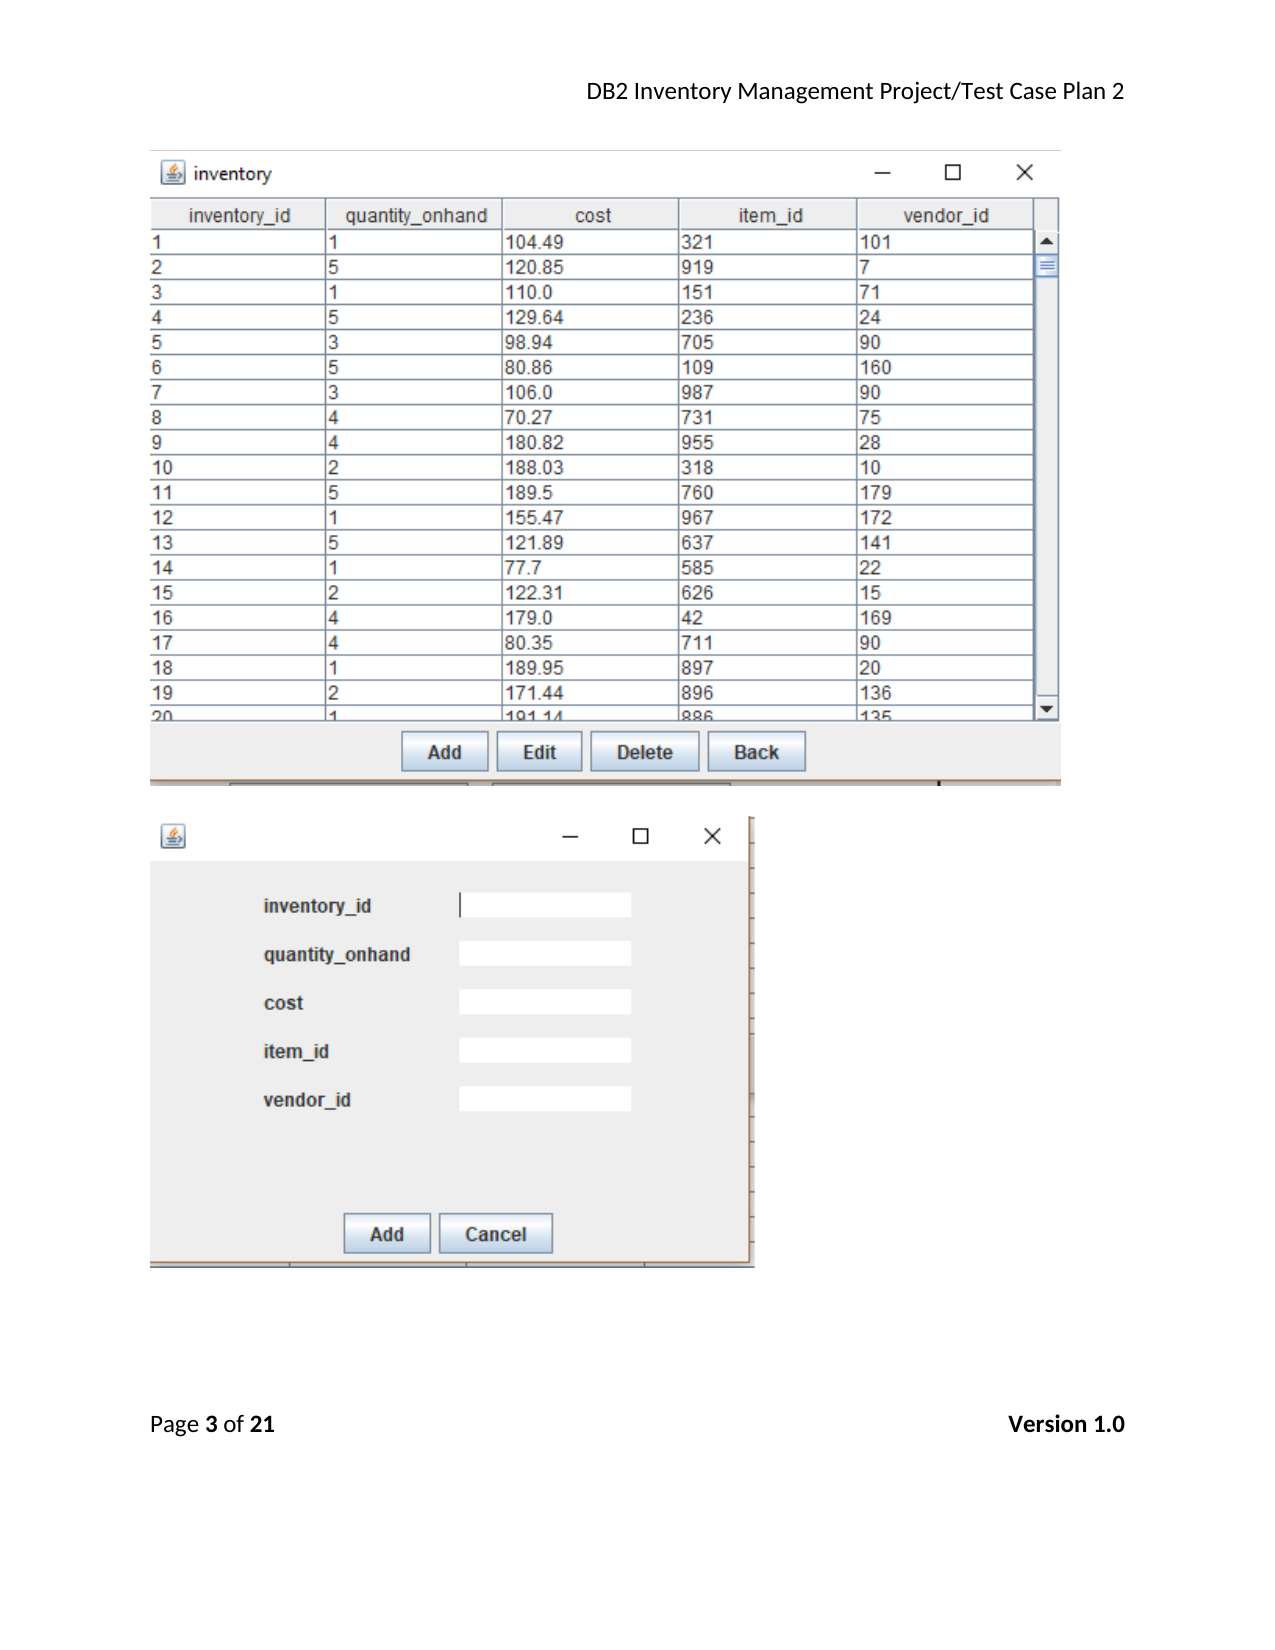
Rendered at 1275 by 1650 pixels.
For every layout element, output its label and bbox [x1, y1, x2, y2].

picture [150, 816, 755, 1268]
picture [150, 150, 1061, 786]
